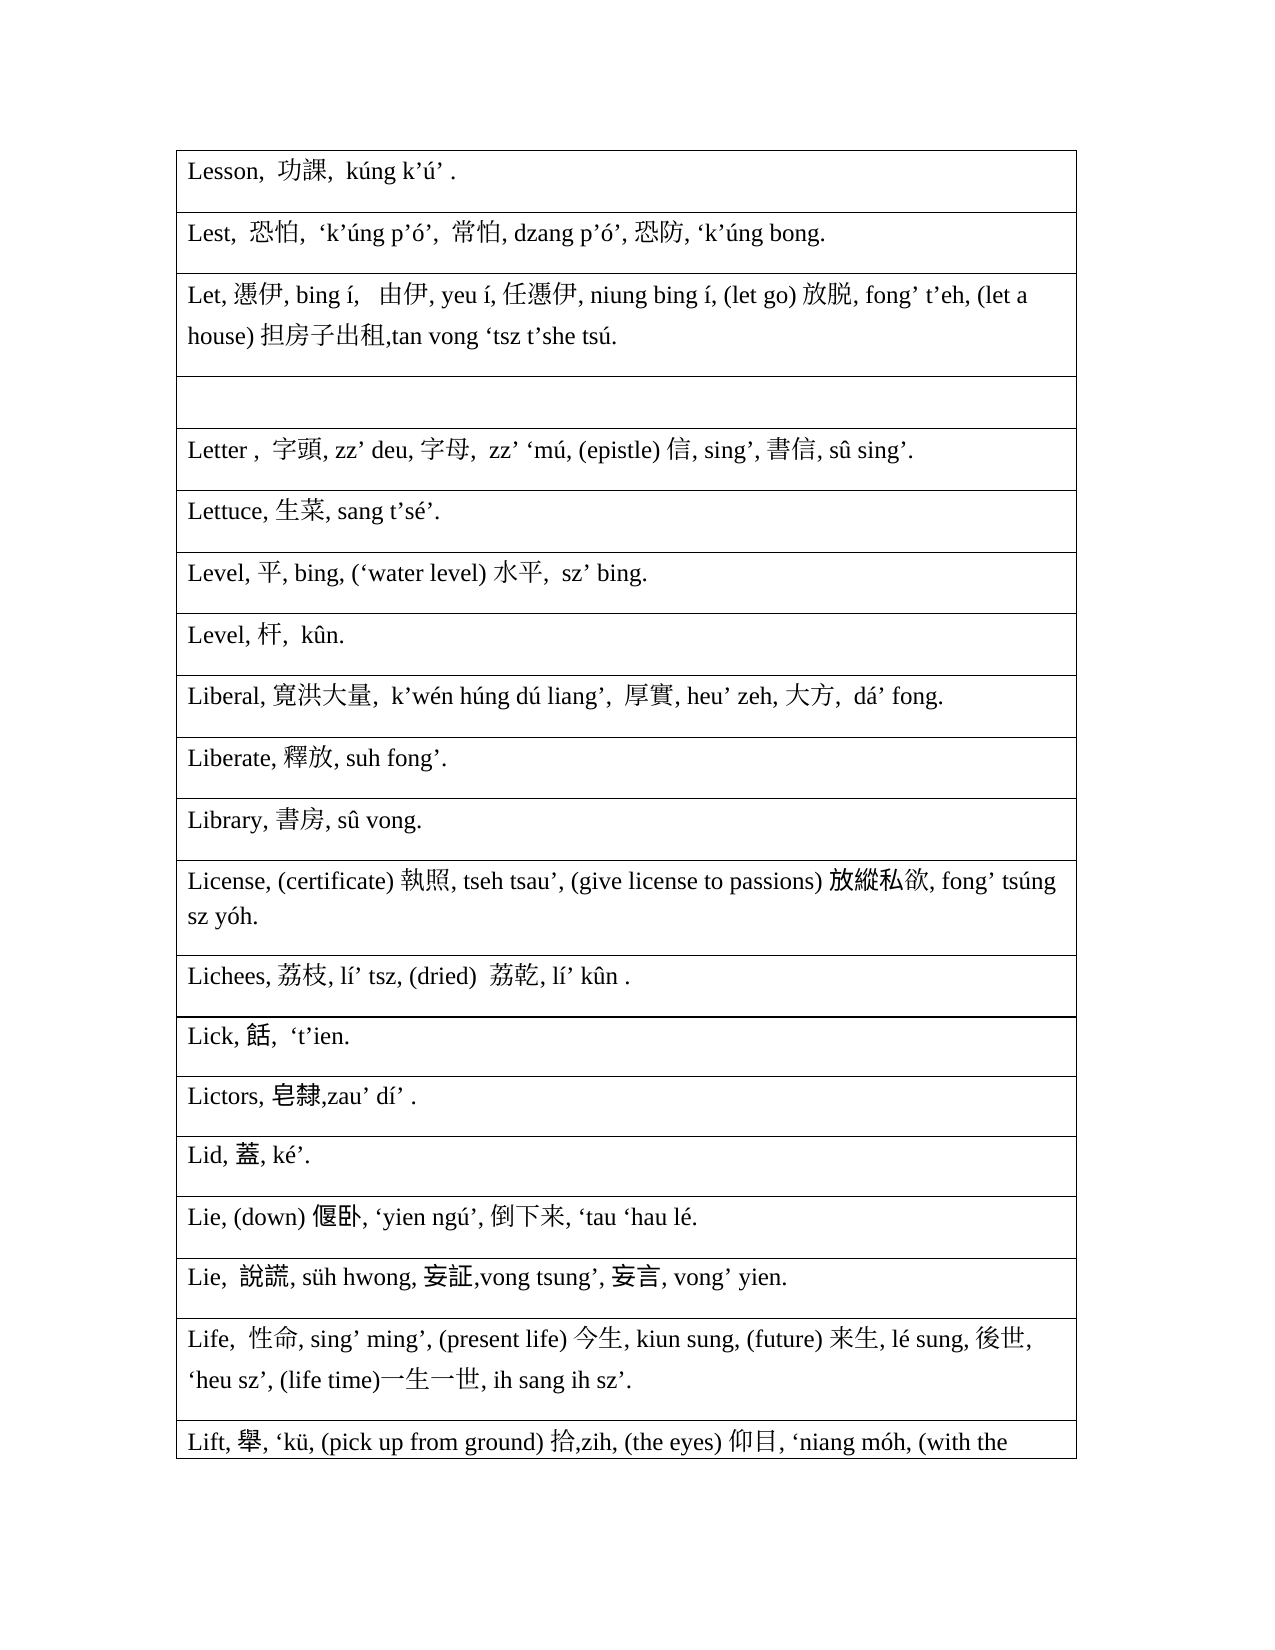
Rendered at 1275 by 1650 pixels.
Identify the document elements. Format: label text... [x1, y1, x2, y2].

table_cell Level, 平, bing, (‘water level) 水平, sz’ bing. [177, 553, 1076, 613]
table_cell Life, 性命, sing’ ming’, (present life) 今生, kiun sung, (future) 来生, lé sung, 後世, ‘heu sz’, (life time)一生一世, ih sang ih sz’. [177, 1319, 1076, 1420]
table_cell Level, 杆, kûn. [177, 614, 1076, 675]
table_cell Liberal, 寛洪大量, k’wén húng dú liang’, 厚實, heu’ zeh, 大方, dá’ fong. [177, 676, 1076, 737]
table_cell Let, 慿伊, bing í, 由伊, yeu í, 任慿伊, niung bing í, (let go) 放脱, fong’ t’eh, (let a house) 担房子出租,tan vong ‘tsz t’she tsú. [177, 274, 1076, 376]
table_cell Lie, 說謊, süh hwong, 妄証,vong tsung’, 妄言, vong’ yien. [177, 1259, 1076, 1317]
table_cell Lest, 恐怕, ‘k’úng p’ó’, 常怕, dzang p’ó’, 恐防, ‘k’úng bong. [177, 213, 1076, 273]
table_cell Lictors, 皂隸,zau’ dí’ . [177, 1077, 1076, 1136]
table_cell Lesson, 功課, kúng k’ú’ . [177, 151, 1076, 212]
table_cell Liberate, 釋放, suh fong’. [177, 738, 1076, 798]
table_cell Lick, 餂, ‘t’ien. [177, 1018, 1076, 1076]
table_cell Lie, (down) 偃卧, ‘yien ngú’, 倒下来, ‘tau ‘hau lé. [177, 1197, 1076, 1258]
table_cell Lettuce, 生菜, sang t’sé’. [177, 491, 1076, 552]
table_cell License, (certificate) 執照, tseh tsau’, (give license to passions) 放縱私欲, fong’ tsúng sz yóh. [177, 861, 1076, 955]
table_cell Letter , 字頭, zz’ deu, 字母, zz’ ‘mú, (epistle) 信, sing’, 書信, sû sing’. [177, 429, 1076, 490]
table_cell Lichees, 荔枝, lí’ tsz, (dried) 荔乾, lí’ kûn . [177, 956, 1076, 1016]
table_cell Lid, 蓋, ké’. [177, 1137, 1076, 1196]
table_cell Library, 書房, sû vong. [177, 799, 1076, 860]
table_cell [177, 377, 1076, 428]
